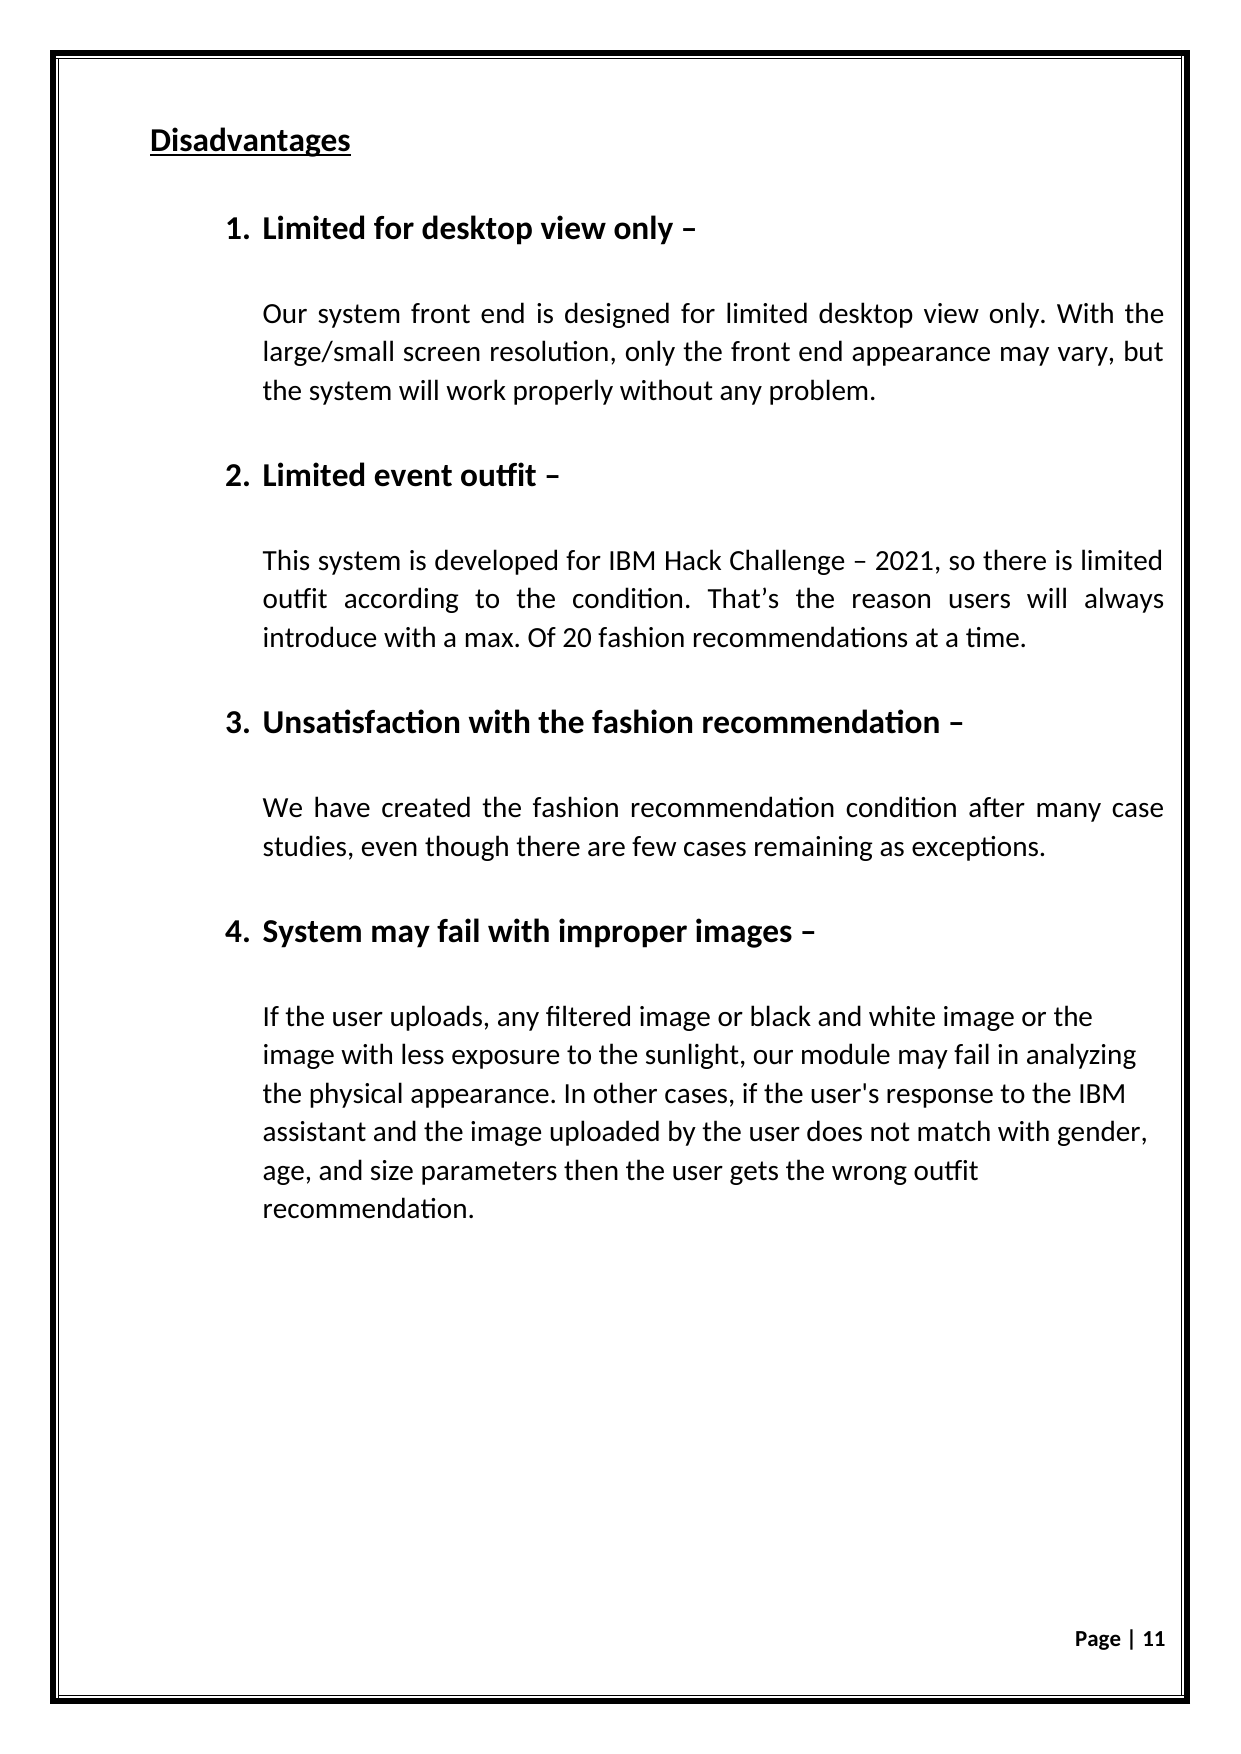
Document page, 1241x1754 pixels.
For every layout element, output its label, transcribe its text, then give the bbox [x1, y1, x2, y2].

list Our system front end is designed for limited desktop view only. With the large/small screen resolution, only the front end appearance may vary, but the system will work properly without any problem. [262, 295, 1165, 407]
list Disadvantages [150, 119, 1165, 160]
list Limited event outfit – [225, 454, 1165, 495]
list We have created the fashion recommendation condition after many case studies, even though there are few cases remaining as exceptions. [262, 789, 1165, 863]
list System may fail with improper images – [225, 910, 1165, 951]
list If the user uploads, any filtered image or black and white image or the image with less exposure to the sunlight, our module may fail in analyzing the physical appearance. In other cases, if the user's response to the IBM assistant and the image uploaded by the user does not match with gender, age, and size parameters then the user gets the wrong outfit recommendation. [262, 998, 1165, 1226]
list Unsatisfaction with the fashion recommendation – [225, 701, 1165, 742]
list This system is developed for IBM Hack Challenge – 2021, so there is limited outfit according to the condition. That’s the reason users will always introduce with a max. Of 20 fashion recommendations at a time. [262, 542, 1165, 654]
list Limited for desktop view only – [225, 207, 1165, 248]
